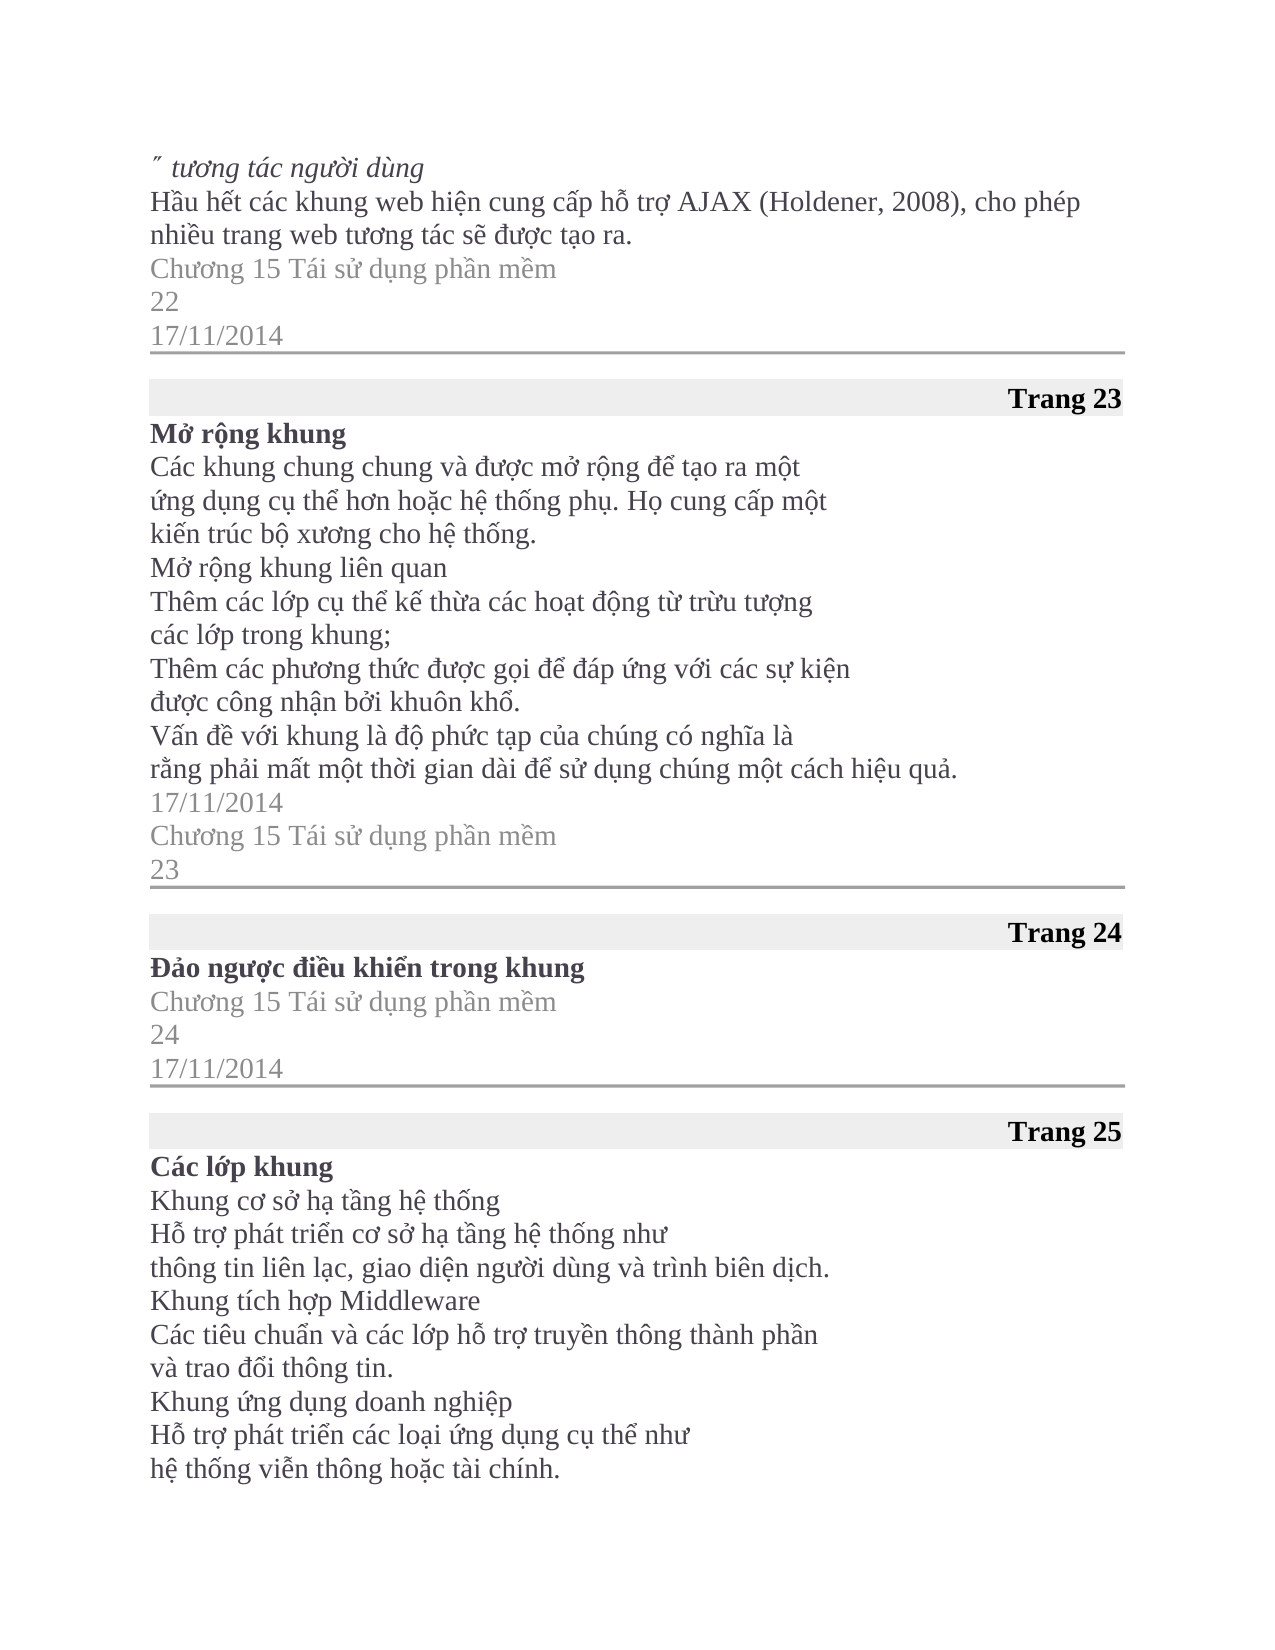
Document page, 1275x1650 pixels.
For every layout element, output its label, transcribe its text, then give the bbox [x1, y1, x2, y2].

text rằng phải mất một thời gian dài để sử dụng chúng một cách hiệu quả. [150, 751, 1125, 785]
text Mở rộng khung liên quan [150, 550, 1125, 584]
text Hỗ trợ phát triển cơ sở hạ tầng hệ thống như [150, 1216, 1125, 1250]
text Đảo ngược điều khiển trong khung [150, 950, 1125, 984]
text các lớp trong khung; [150, 617, 1125, 651]
text Khung ứng dụng doanh nghiệp [150, 1384, 1125, 1417]
text Các khung chung chung và được mở rộng để tạo ra một [150, 449, 1125, 483]
text Thêm các lớp cụ thể kế thừa các hoạt động từ trừu tượng [150, 584, 1125, 617]
text 24 [150, 1017, 1125, 1051]
text Hỗ trợ phát triển các loại ứng dụng cụ thể như [150, 1417, 1125, 1451]
text Vấn đề với khung là độ phức tạp của chúng có nghĩa là [150, 718, 1125, 751]
text và trao đổi thông tin. [150, 1350, 1125, 1384]
text 22 [150, 284, 1125, 318]
table_header Trang 25 [149, 1113, 1123, 1149]
text được công nhận bởi khuôn khổ. [150, 684, 1125, 718]
text 17/11/2014 [150, 318, 1125, 351]
table_header Trang 24 [149, 914, 1123, 950]
text 17/11/2014 [150, 1051, 1125, 1084]
text Khung cơ sở hạ tầng hệ thống [150, 1183, 1125, 1216]
text Chương 15 Tái sử dụng phần mềm [150, 251, 1125, 284]
text thông tin liên lạc, giao diện người dùng và trình biên dịch. [150, 1250, 1125, 1283]
text kiến trúc bộ xương cho hệ thống. [150, 517, 1125, 550]
text Các lớp khung [150, 1149, 1125, 1183]
text Mở rộng khung [150, 416, 1125, 449]
text Các tiêu chuẩn và các lớp hỗ trợ truyền thông thành phần [150, 1317, 1125, 1350]
text tương tác người dùng [150, 150, 1125, 184]
table_header Trang 23 [149, 379, 1123, 416]
text ứng dụng cụ thể hơn hoặc hệ thống phụ. Họ cung cấp một [150, 483, 1125, 517]
text hệ thống viễn thông hoặc tài chính. [150, 1451, 1125, 1484]
text 23 [150, 852, 1125, 885]
text Chương 15 Tái sử dụng phần mềm [150, 984, 1125, 1017]
text 17/11/2014 [150, 785, 1125, 818]
text Hầu hết các khung web hiện cung cấp hỗ trợ AJAX (Holdener, 2008), cho phép [150, 184, 1125, 217]
text Thêm các phương thức được gọi để đáp ứng với các sự kiện [150, 651, 1125, 684]
text Khung tích hợp Middleware [150, 1283, 1125, 1317]
text nhiều trang web tương tác sẽ được tạo ra. [150, 217, 1125, 251]
text Chương 15 Tái sử dụng phần mềm [150, 818, 1125, 852]
